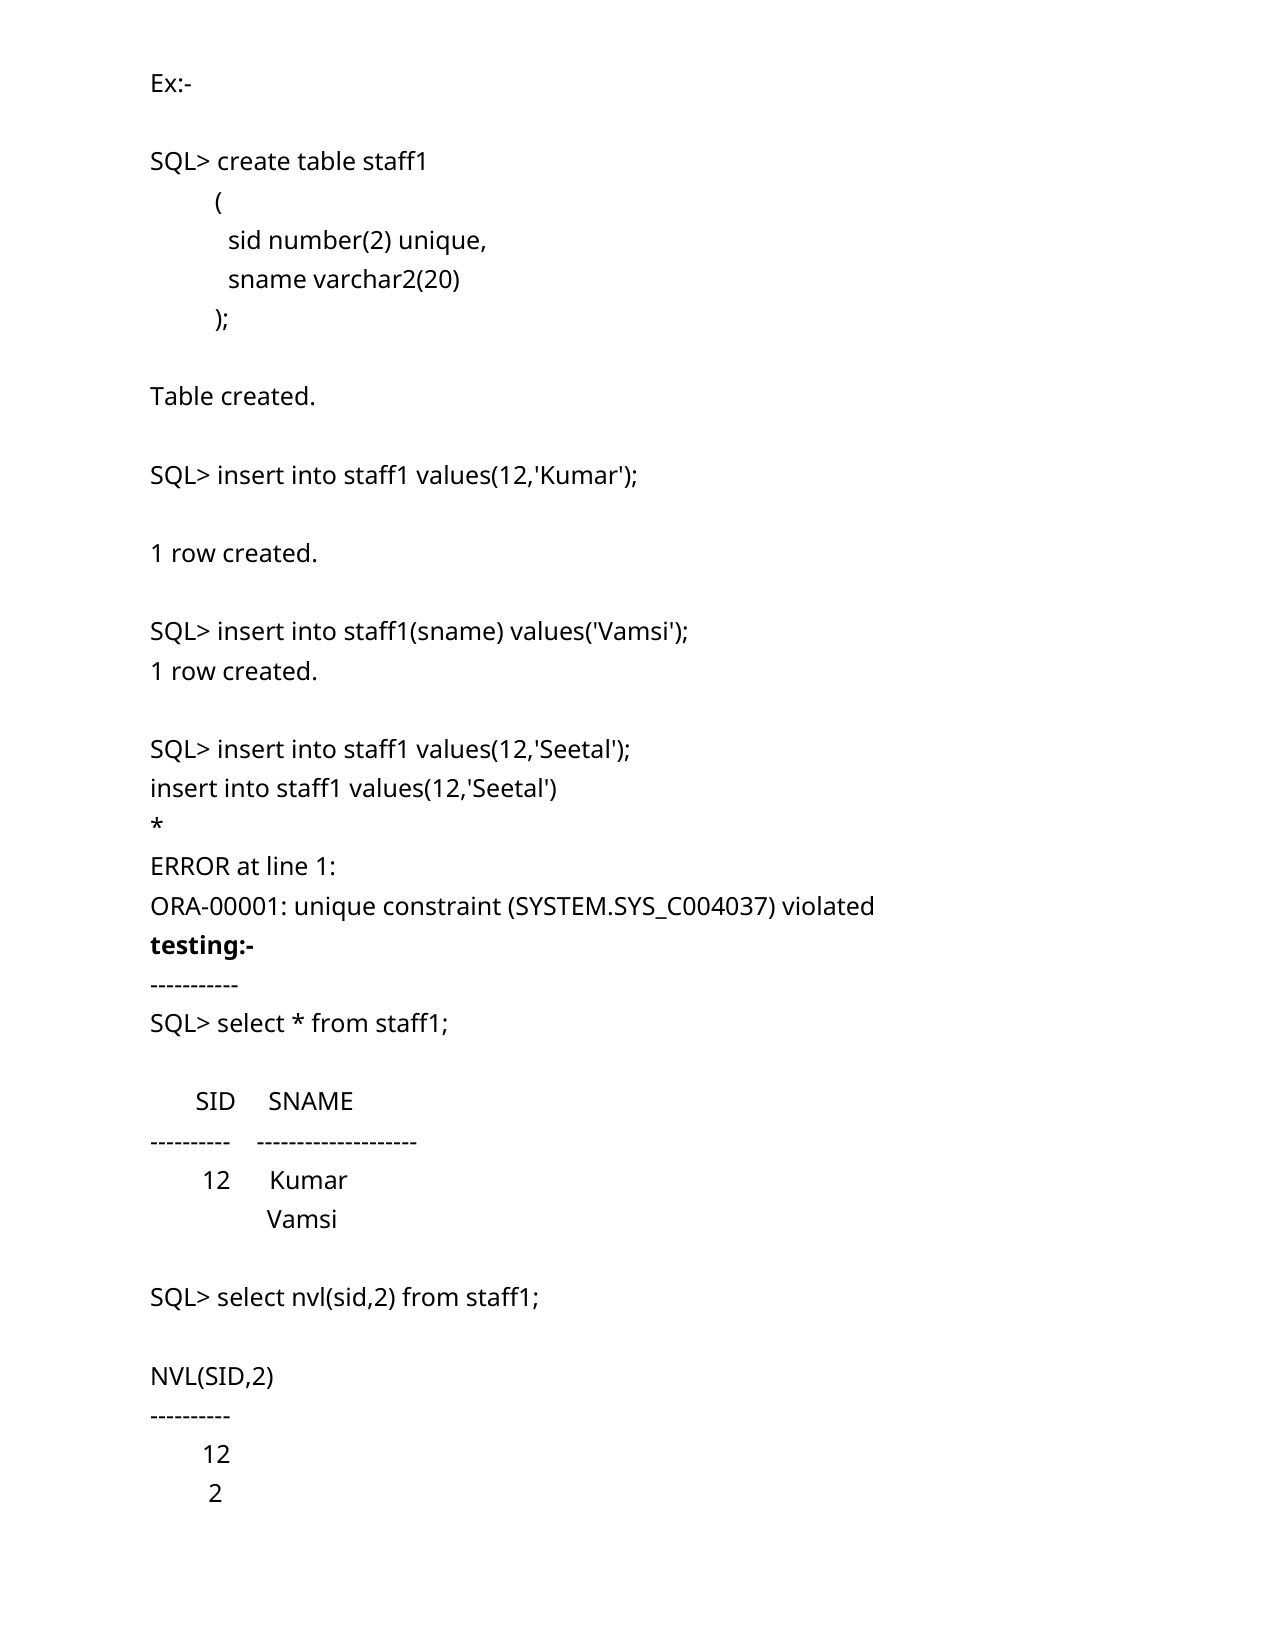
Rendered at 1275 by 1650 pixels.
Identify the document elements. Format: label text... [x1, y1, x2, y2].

text insert into staff1 values(12,'Seetal') [150, 771, 1125, 805]
text ORA-00001: unique constraint (SYSTEM.SYS_C004037) violated [150, 888, 1125, 922]
text ----------- [150, 966, 1125, 1001]
text 1 row created. [150, 536, 1125, 570]
text SQL> insert into staff1 values(12,'Seetal'); [150, 731, 1125, 766]
text SQL> create table staff1 [150, 144, 1125, 178]
text 12 Kumar [150, 1162, 1125, 1196]
text ---------- -------------------- [150, 1123, 1125, 1157]
text NVL(SID,2) [150, 1358, 1125, 1392]
text 12 [150, 1436, 1125, 1471]
text Vamsi [150, 1201, 1125, 1236]
text SQL> insert into staff1 values(12,'Kumar'); [150, 457, 1125, 491]
text SQL> select nvl(sid,2) from staff1; [150, 1280, 1125, 1314]
text SQL> select * from staff1; [150, 1006, 1125, 1040]
text ERROR at line 1: [150, 849, 1125, 883]
text 1 row created. [150, 653, 1125, 687]
text 2 [150, 1476, 1125, 1510]
text SID SNAME [150, 1084, 1125, 1118]
text Table created. [150, 379, 1125, 413]
text sname varchar2(20) [150, 261, 1125, 296]
text ); [150, 301, 1125, 335]
text sid number(2) unique, [150, 222, 1125, 256]
text SQL> insert into staff1(sname) values('Vamsi'); [150, 614, 1125, 648]
text * [150, 810, 1125, 844]
text testing:- [150, 927, 1125, 961]
text Ex:- [150, 66, 1125, 100]
text ---------- [150, 1397, 1125, 1431]
text ( [150, 183, 1125, 217]
